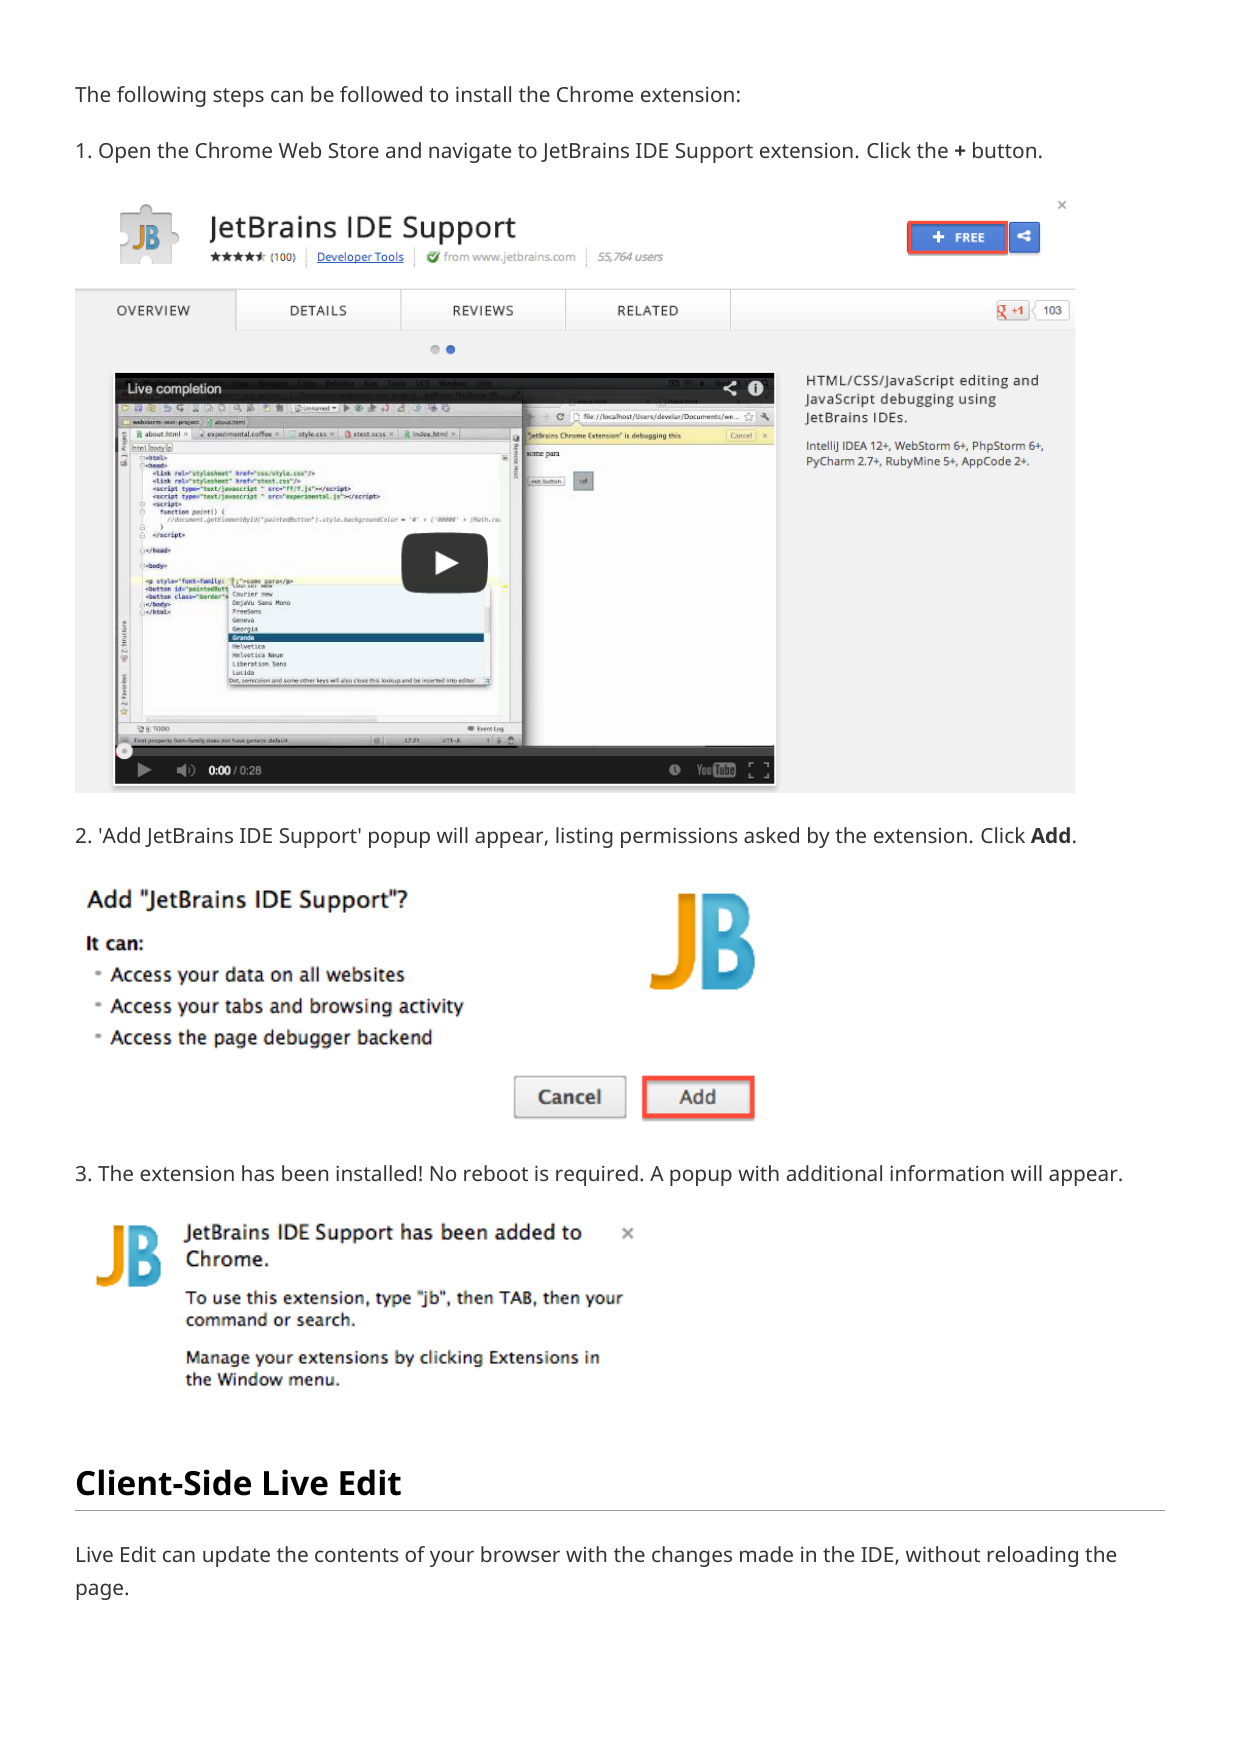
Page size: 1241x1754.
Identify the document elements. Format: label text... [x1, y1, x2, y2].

text Client-Side Live Edit [75, 1460, 1165, 1510]
picture [75, 1210, 650, 1411]
picture [75, 188, 1076, 793]
text Live Edit can update the contents of your browser with the changes made in the IDE, without reloading the page. [75, 1535, 1165, 1601]
picture [75, 873, 769, 1131]
text 3. The extension has been installed! No reboot is required. A popup with additional information will appear. [75, 1154, 1165, 1187]
text 1. Open the Chrome Web Store and navigate to JetBrains IDE Support extension. Click the + button. [75, 132, 1165, 165]
text 2. 'Add JetBrains IDE Support' popup will appear, listing permissions asked by the extension. Click Add. [75, 816, 1165, 849]
text The following steps can be followed to install the Chrome extension: [75, 75, 1165, 108]
